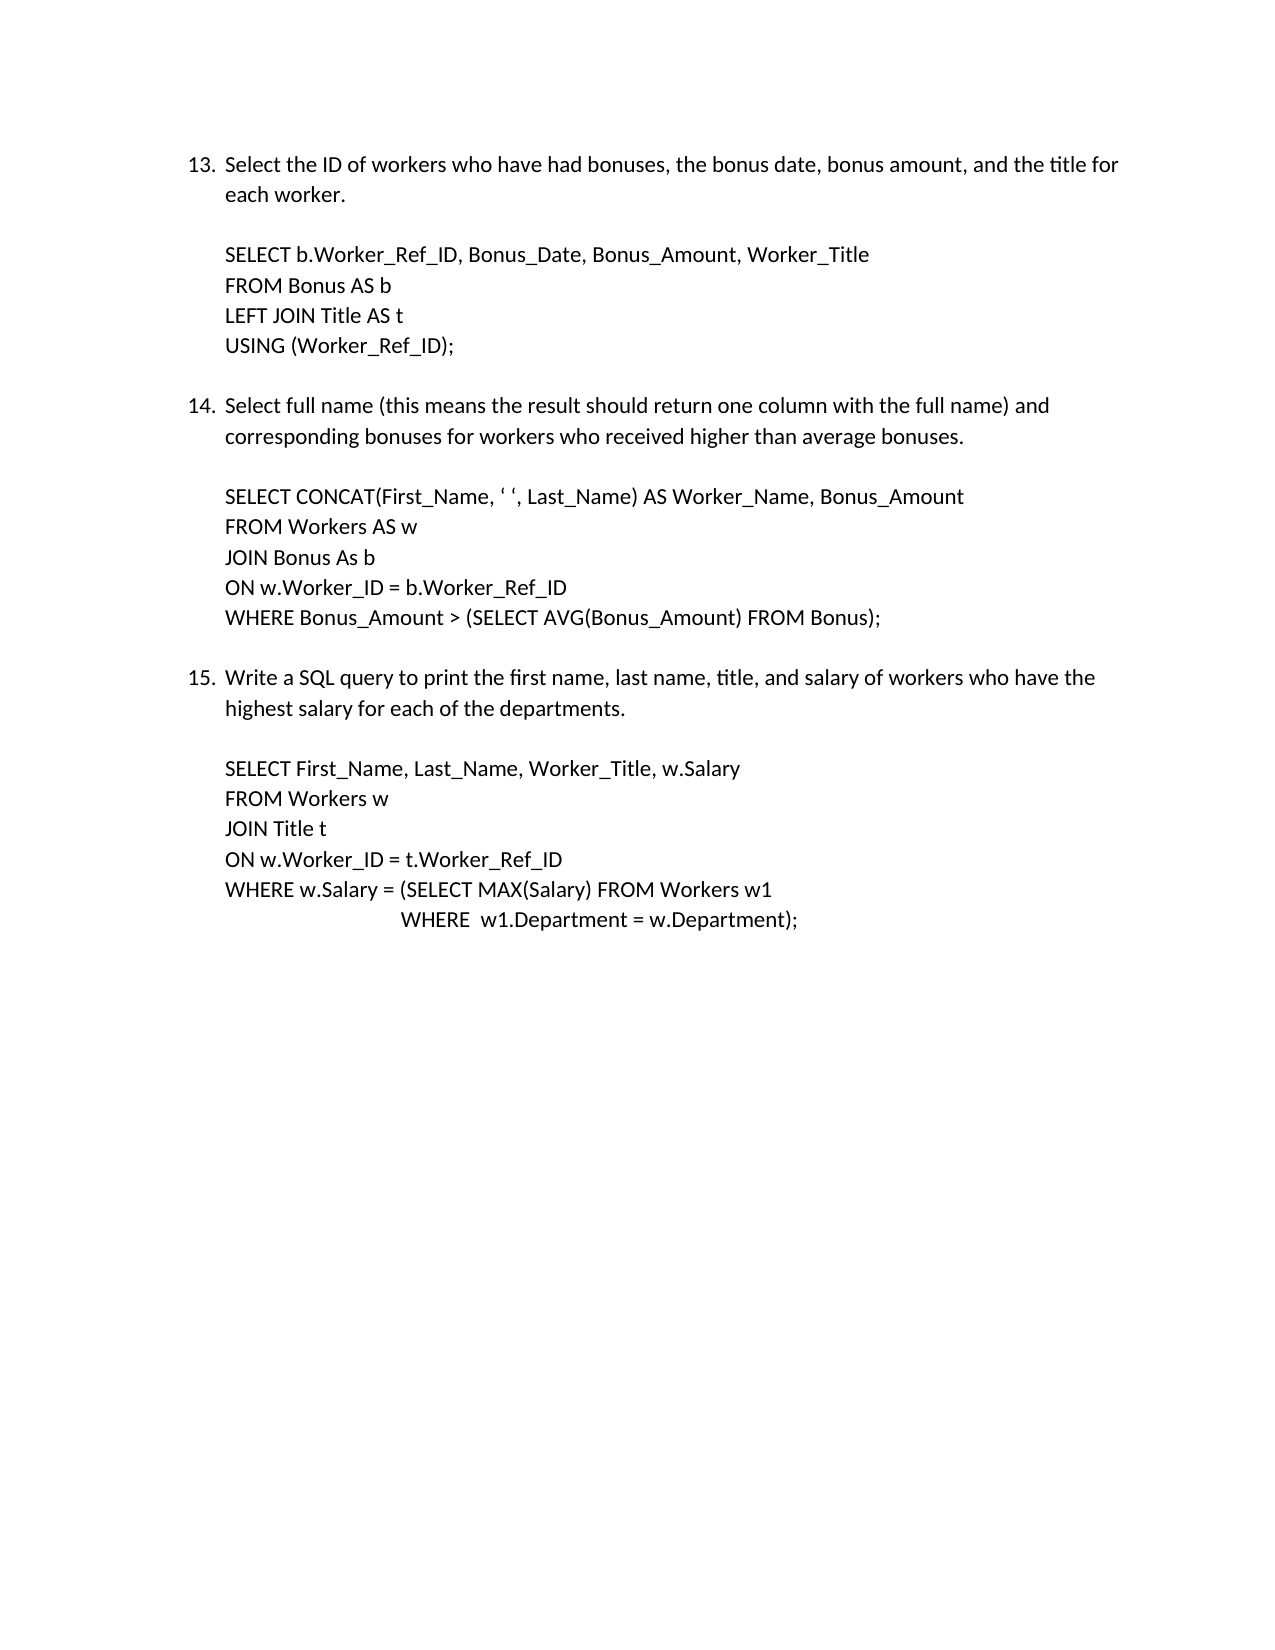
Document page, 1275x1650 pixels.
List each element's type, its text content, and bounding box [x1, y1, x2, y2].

list JOIN Bonus As b [225, 543, 1125, 571]
list ON w.Worker_ID = b.Worker_Ref_ID [225, 573, 1125, 601]
list LEFT JOIN Title AS t [225, 301, 1125, 329]
list USING (Worker_Ref_ID); [225, 331, 1125, 359]
list Select the ID of workers who have had bonuses, the bonus date, bonus amount, and the title for each worker. [187, 150, 1125, 208]
list SELECT CONCAT(First_Name, ‘ ‘, Last_Name) AS Worker_Name, Bonus_Amount [225, 482, 1125, 510]
list FROM Workers AS w [225, 512, 1125, 541]
list WHERE w1.Department = w.Department); [375, 905, 1125, 933]
list WHERE w.Salary = (SELECT MAX(Salary) FROM Workers w1 [225, 875, 1125, 903]
list JOIN Title t [225, 814, 1125, 843]
list Write a SQL query to print the first name, last name, title, and salary of workers who have the highest salary for each of the departments. [187, 663, 1125, 722]
list SELECT b.Worker_Ref_ID, Bonus_Date, Bonus_Amount, Worker_Title [225, 241, 1125, 269]
list WHERE Bonus_Amount > (SELECT AVG(Bonus_Amount) FROM Bonus); [225, 603, 1125, 631]
list ON w.Worker_ID = t.Worker_Ref_ID [225, 845, 1125, 873]
list Select full name (this means the result should return one column with the full name) and corresponding bonuses for workers who received higher than average bonuses. [187, 392, 1125, 450]
list FROM Bonus AS b [225, 271, 1125, 299]
list SELECT First_Name, Last_Name, Worker_Title, w.Salary FROM Workers w [225, 754, 1125, 812]
